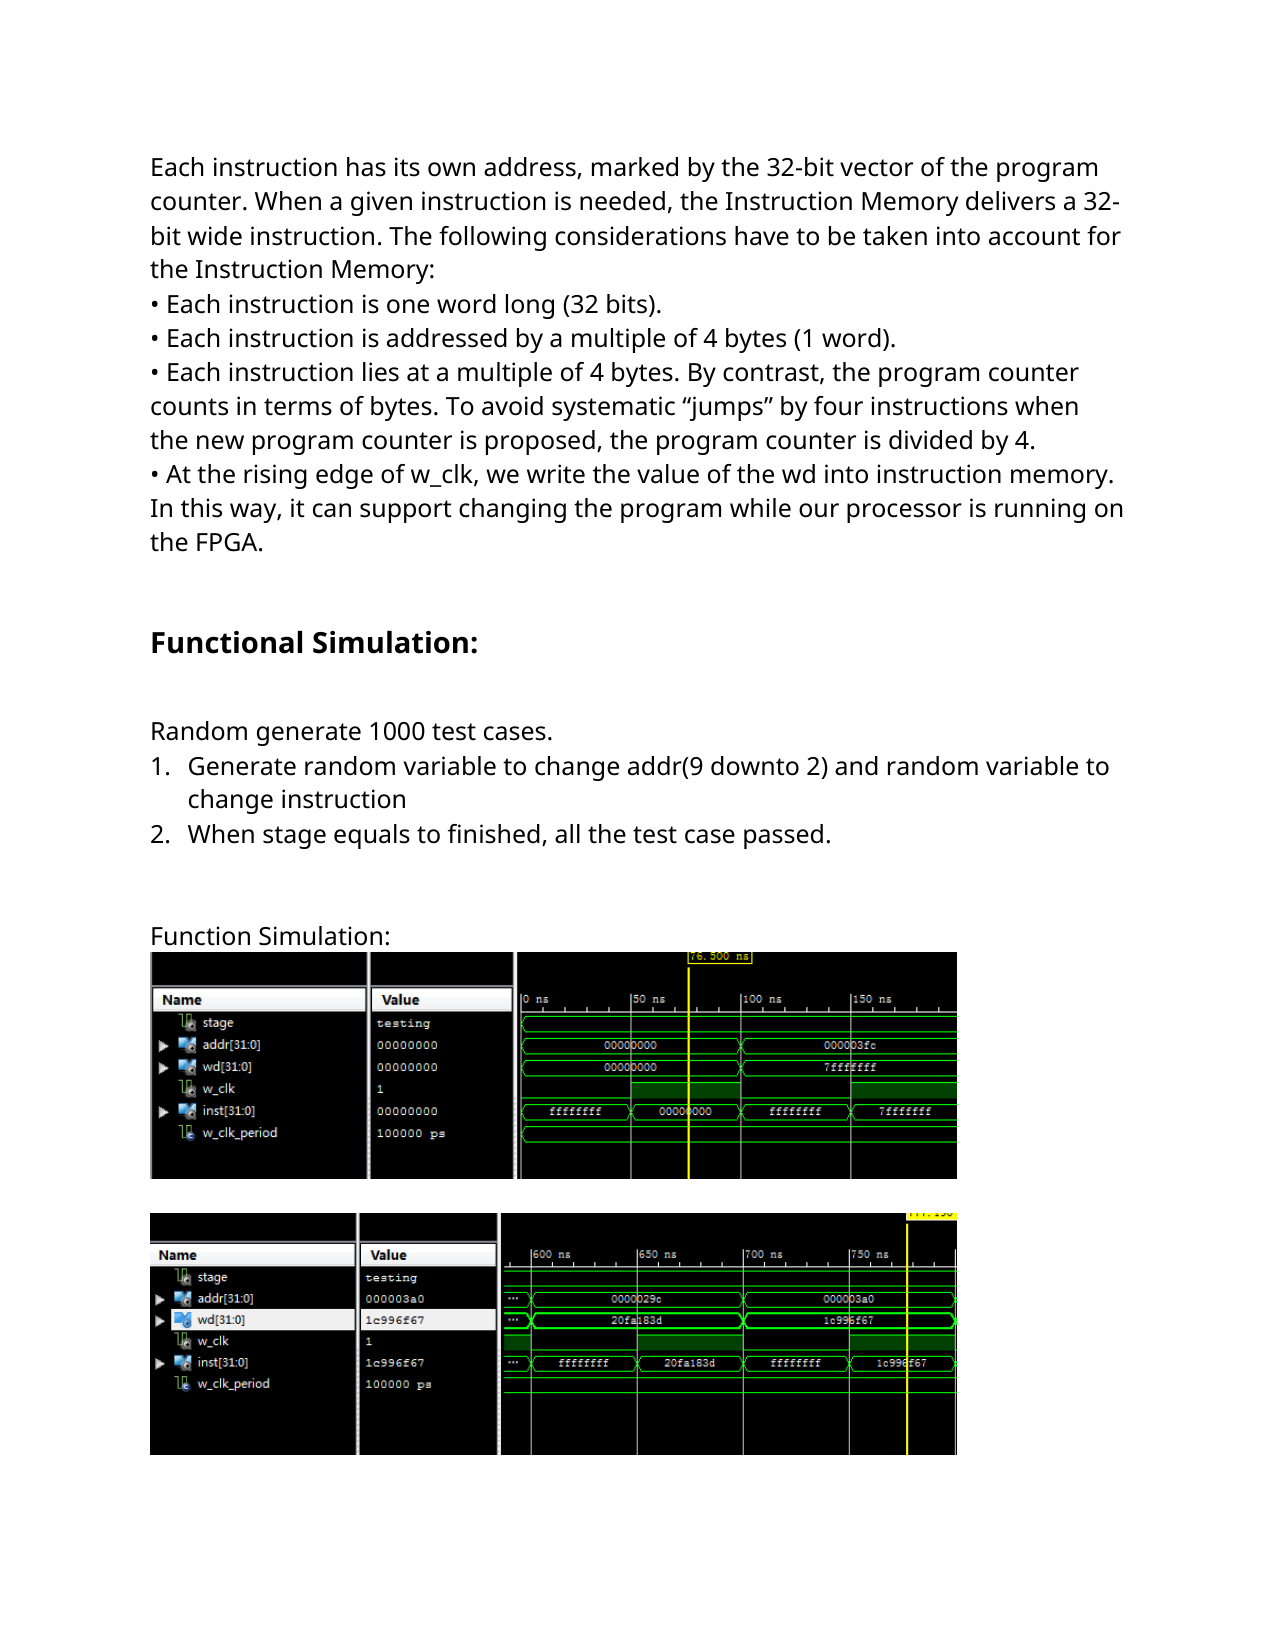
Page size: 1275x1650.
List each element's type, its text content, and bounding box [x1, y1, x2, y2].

text • Each instruction is one word long (32 bits). [150, 286, 1125, 320]
text Random generate 1000 test cases. [150, 714, 1125, 748]
text • At the rising edge of w_clk, we write the value of the wd into instruction memory. In this way, it can support changing the program while our processor is running on the FPGA. [150, 457, 1125, 559]
list When stage equals to finished, all the test case passed. [150, 816, 1125, 850]
text • Each instruction lies at a multiple of 4 bytes. By contrast, the program counter counts in terms of bytes. To avoid systematic “jumps” by four instructions when the new program counter is proposed, the program counter is divided by 4. [150, 354, 1125, 457]
text Function Simulation: [150, 918, 1125, 952]
text Each instruction has its own address, marked by the 32-bit vector of the program counter. When a given instruction is needed, the Instruction Memory delivers a 32-bit wide instruction. The following considerations have to be taken into account for the Instruction Memory: [150, 150, 1125, 286]
picture [150, 1213, 957, 1455]
picture [150, 952, 957, 1179]
text • Each instruction is addressed by a multiple of 4 bytes (1 word). [150, 320, 1125, 354]
list Generate random variable to change addr(9 downto 2) and random variable to change instruction [150, 748, 1125, 816]
subtitle Functional Simulation: [150, 622, 1125, 662]
